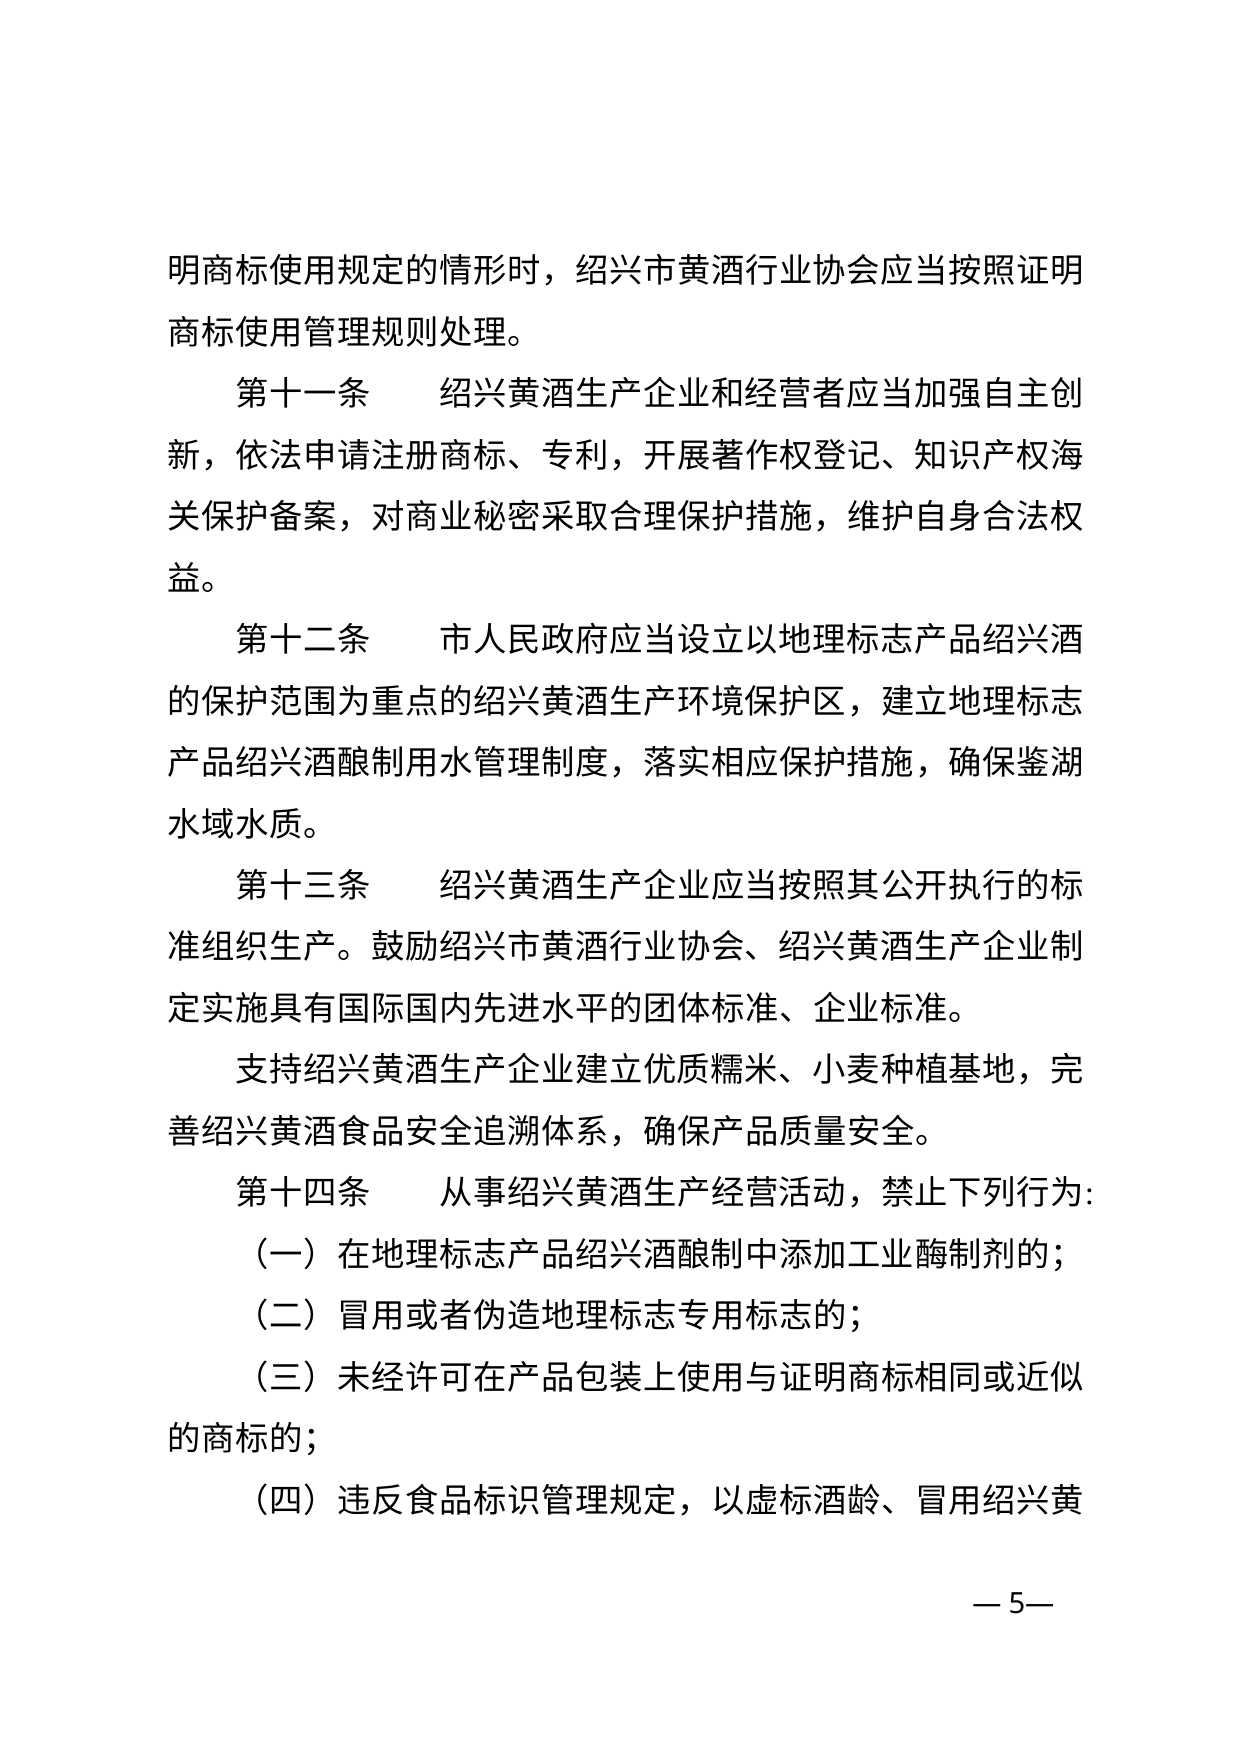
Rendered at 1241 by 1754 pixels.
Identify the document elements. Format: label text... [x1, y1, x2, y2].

text （三）未经许可在产品包装上使用与证明商标相同或近似的商标的； [168, 1344, 1084, 1467]
text （二）冒用或者伪造地理标志专用标志的； [168, 1282, 1084, 1344]
text （一）在地理标志产品绍兴酒酿制中添加工业酶制剂的； [168, 1221, 1084, 1282]
text 支持绍兴黄酒生产企业建立优质糯米、小麦种植基地，完善绍兴黄酒食品安全追溯体系，确保产品质量安全。 [168, 1037, 1084, 1159]
text 第十四条 从事绍兴黄酒生产经营活动，禁止下列行为: [168, 1159, 1084, 1221]
text 第十二条 市人民政府应当设立以地理标志产品绍兴酒的保护范围为重点的绍兴黄酒生产环境保护区，建立地理标志产品绍兴酒酿制用水管理制度，落实相应保护措施，确保鉴湖水域水质。 [168, 606, 1084, 852]
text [168, 238, 1084, 361]
text 第十三条 绍兴黄酒生产企业应当按照其公开执行的标准组织生产。鼓励绍兴市黄酒行业协会、绍兴黄酒生产企业制定实施具有国际国内先进水平的团体标准、企业标准。 [168, 852, 1084, 1037]
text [168, 1467, 1084, 1528]
text 第十一条 绍兴黄酒生产企业和经营者应当加强自主创新，依法申请注册商标、专利，开展著作权登记、知识产权海关保护备案，对商业秘密采取合理保护措施，维护自身合法权益。 [168, 361, 1084, 606]
